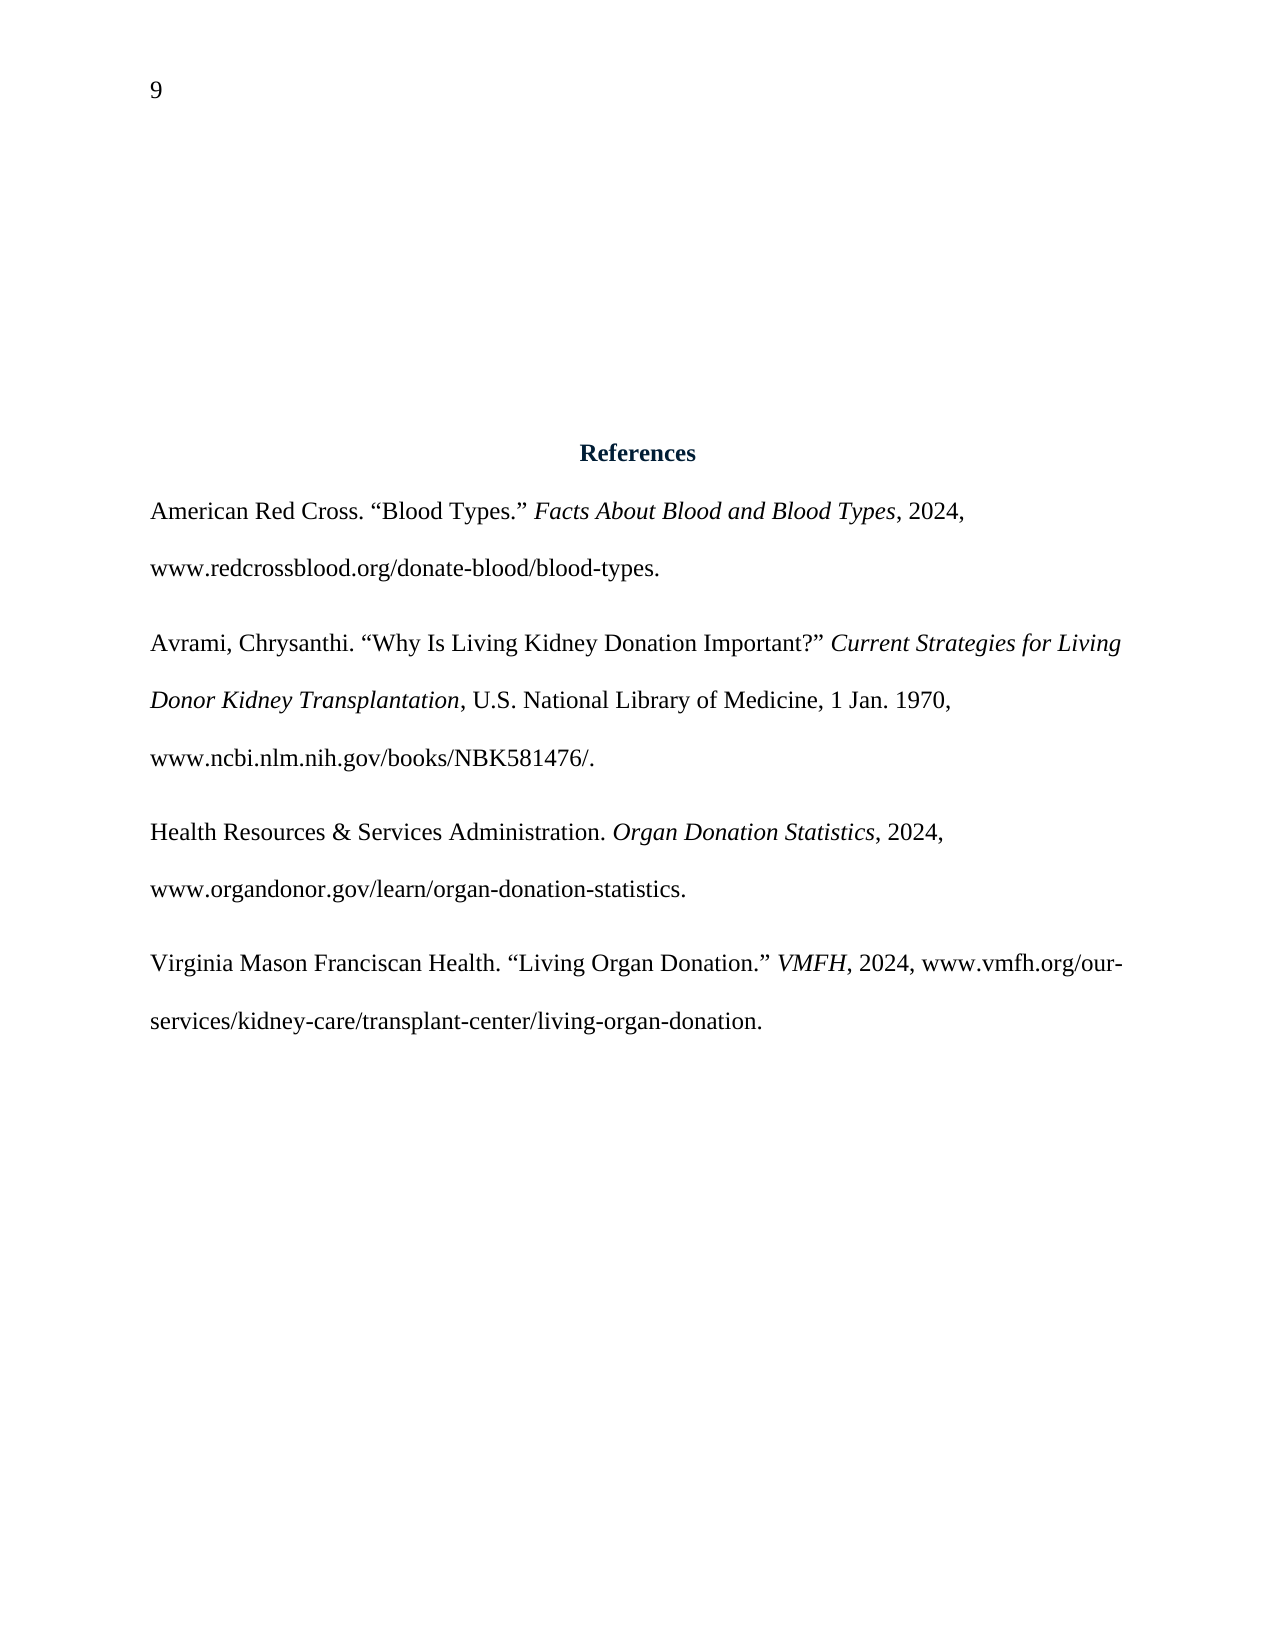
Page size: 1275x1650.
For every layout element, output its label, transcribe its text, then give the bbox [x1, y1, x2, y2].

text References [150, 438, 1125, 467]
text American Red Cross. “Blood Types.” Facts About Blood and Blood Types, 2024, www.redcrossblood.org/donate-blood/blood-types. [150, 496, 1125, 582]
text Health Resources & Services Administration. Organ Donation Statistics, 2024, www.organdonor.gov/learn/organ-donation-statistics. [150, 817, 1125, 903]
text Avrami, Chrysanthi. “Why Is Living Kidney Donation Important?” Current Strategies for Living Donor Kidney Transplantation, U.S. National Library of Medicine, 1 Jan. 1970, www.ncbi.nlm.nih.gov/books/NBK581476/. [150, 628, 1125, 771]
text Virginia Mason Franciscan Health. “Living Organ Donation.” VMFH, 2024, www.vmfh.org/our-services/kidney-care/transplant-center/living-organ-donation. [150, 948, 1125, 1035]
